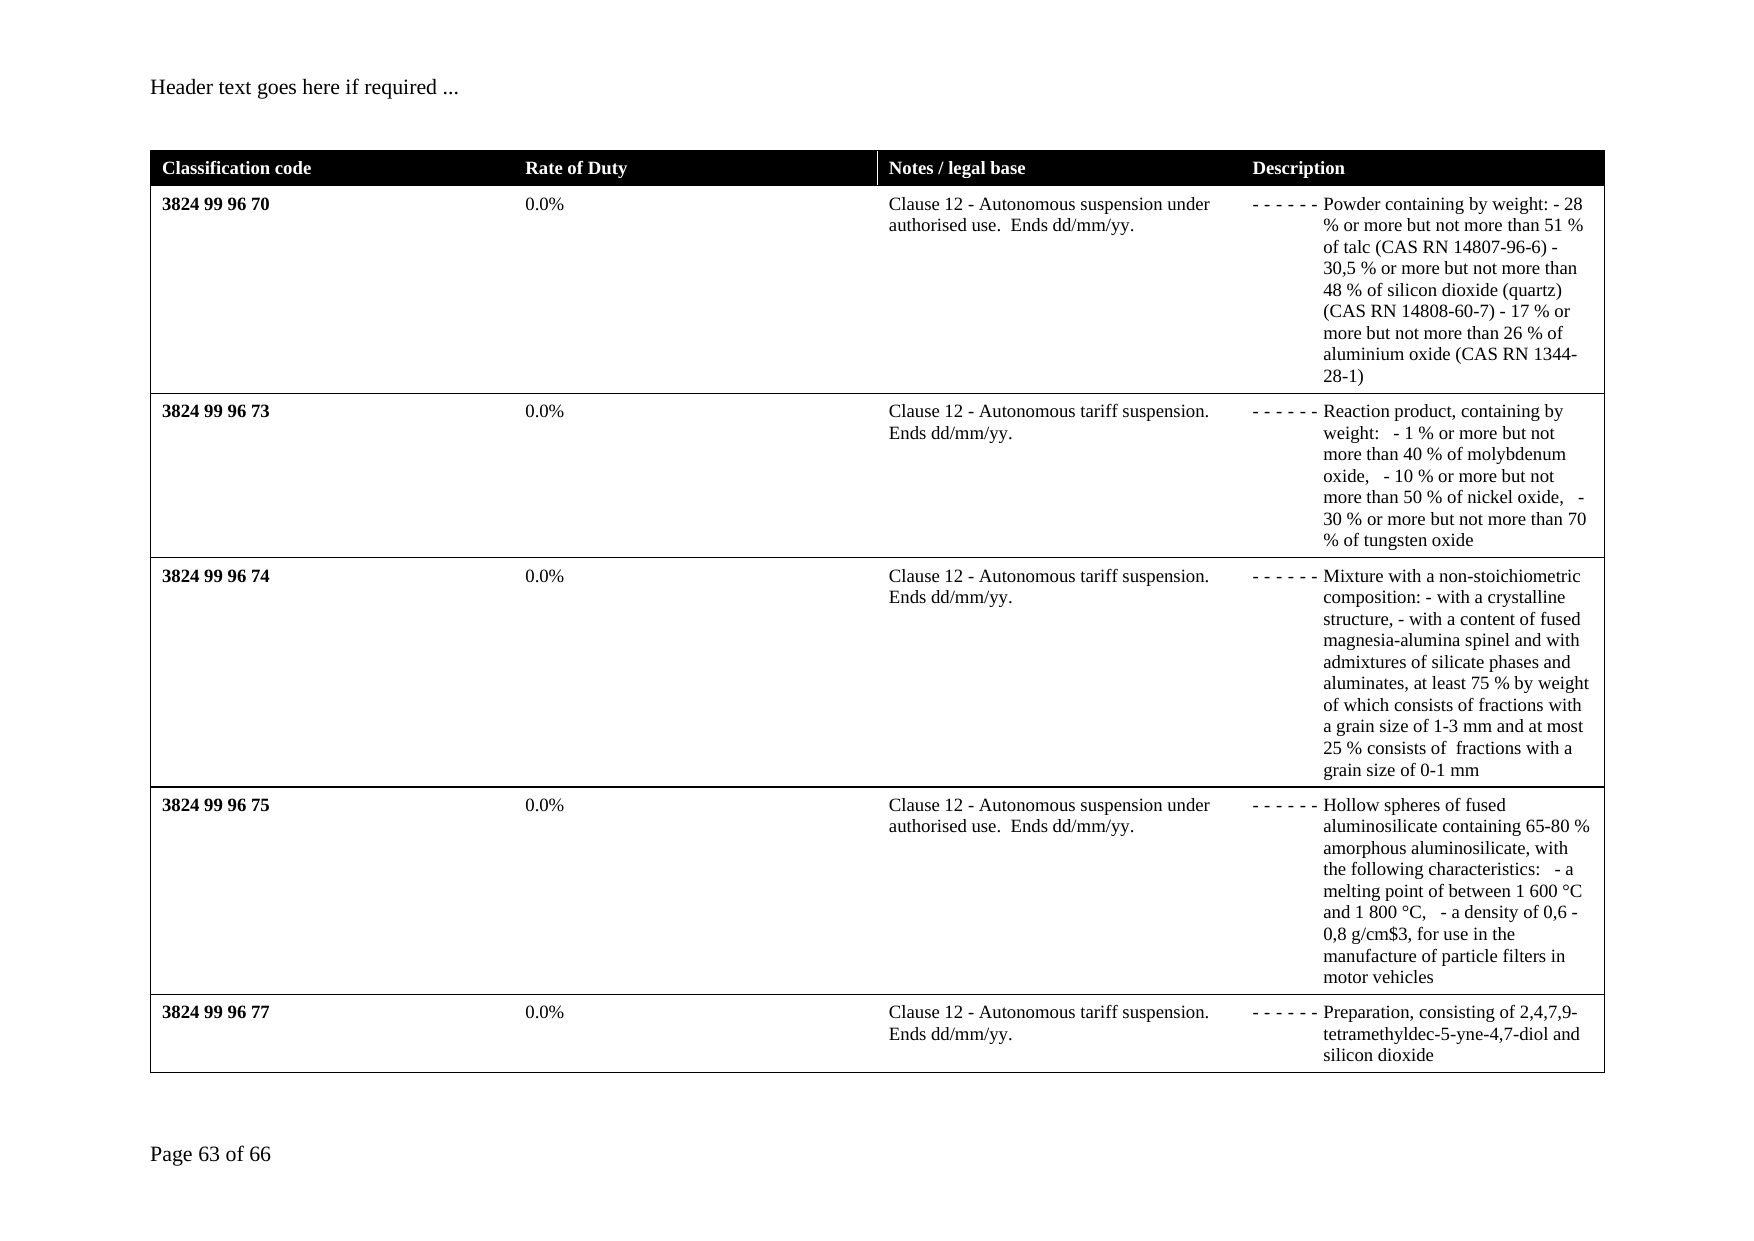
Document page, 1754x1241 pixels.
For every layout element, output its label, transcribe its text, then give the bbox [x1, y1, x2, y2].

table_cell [878, 995, 1241, 1072]
table_cell Clause 12 - Autonomous suspension under authorised use. Ends dd/mm/yy. [878, 788, 1241, 994]
table_header Description [1241, 151, 1604, 185]
table_cell 3824 99 96 74 [151, 558, 514, 786]
table_cell 3824 99 96 75 [151, 788, 514, 994]
table_cell 0.0% [514, 394, 877, 557]
table_cell 3824 99 96 77 [151, 995, 514, 1072]
table_header Rate of Duty [514, 151, 877, 185]
table_cell 0.0% [514, 186, 877, 393]
table_header Notes / legal base [878, 151, 1241, 185]
table_cell 0.0% [514, 788, 877, 994]
table_cell - - - - - - Mixture with a non-stoichiometric composition: - with a crystalline structure, - with a content of fused magnesia-alumina spinel and with admixtures of silicate phases and aluminates, at least 75 % by weight of which consists of fractions with a grain size of 1-3 mm and at most 25 % consists of fractions with a grain size of 0-1 mm [1241, 558, 1604, 786]
table_cell Clause 12 - Autonomous tariff suspension. Ends dd/mm/yy. [878, 558, 1241, 786]
table_cell - - - - - - Reaction product, containing by weight: - 1 % or more but not more than 40 % of molybdenum oxide, - 10 % or more but not more than 50 % of nickel oxide, - 30 % or more but not more than 70 % of tungsten oxide [1241, 394, 1604, 557]
table_cell 3824 99 96 70 [151, 186, 514, 393]
table_cell 3824 99 96 73 [151, 394, 514, 557]
table_cell - - - - - - Preparation, consisting of 2,4,7,9-tetramethyldec-5-yne-4,7-diol and silicon dioxide [1241, 995, 1604, 1072]
table_cell Clause 12 - Autonomous tariff suspension. Ends dd/mm/yy. [878, 394, 1241, 557]
table_header Classification code [151, 151, 514, 185]
table_cell - - - - - - Powder containing by weight: - 28 % or more but not more than 51 % of talc (CAS RN 14807-96-6) - 30,5 % or more but not more than 48 % of silicon dioxide (quartz) (CAS RN 14808-60-7) - 17 % or more but not more than 26 % of aluminium oxide (CAS RN 1344-28-1) [1241, 186, 1604, 393]
table_cell 0.0% [514, 995, 877, 1072]
table_cell 0.0% [514, 558, 877, 786]
table_cell Clause 12 - Autonomous suspension under authorised use. Ends dd/mm/yy. [878, 186, 1241, 393]
table_cell - - - - - - Hollow spheres of fused aluminosilicate containing 65-80 % amorphous aluminosilicate, with the following characteristics: - a melting point of between 1 600 °C and 1 800 °C, - a density of 0,6 - 0,8 g/cm$3, for use in the manufacture of particle filters in motor vehicles [1241, 788, 1604, 994]
